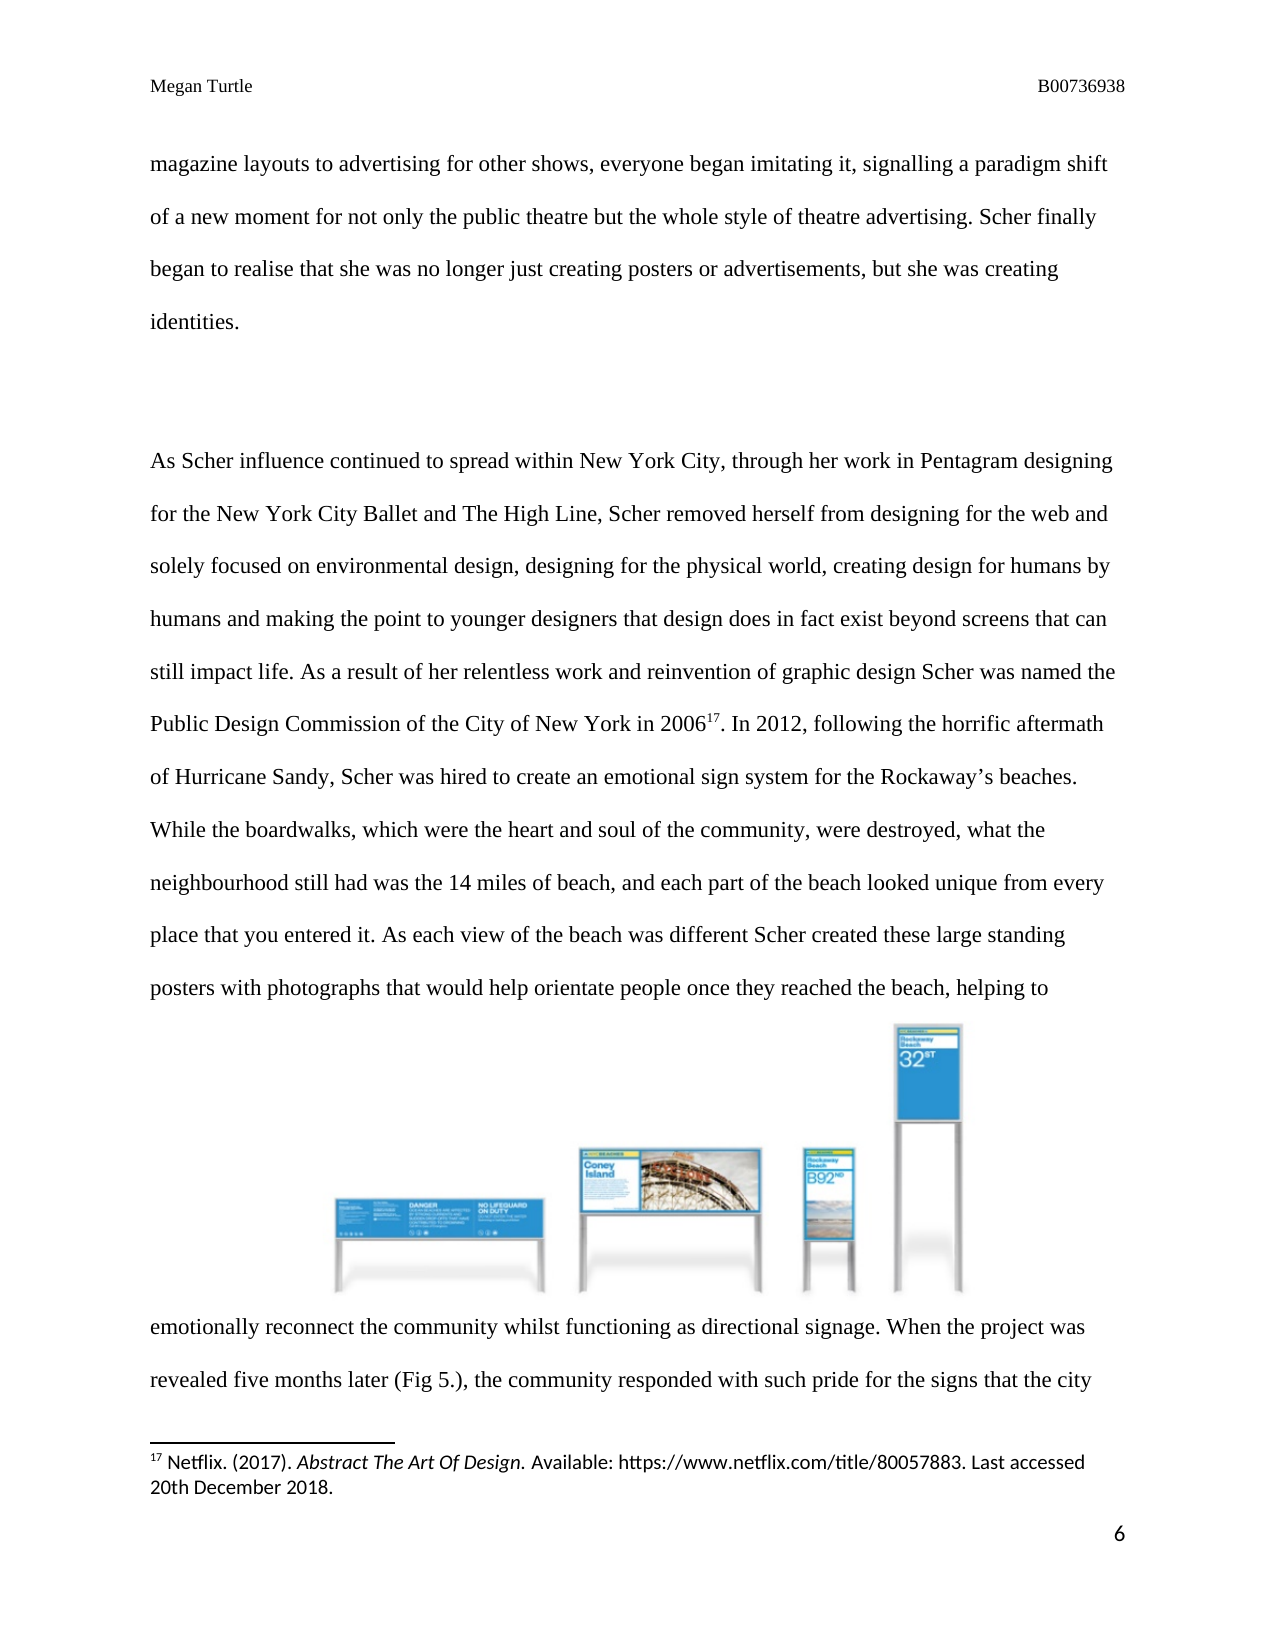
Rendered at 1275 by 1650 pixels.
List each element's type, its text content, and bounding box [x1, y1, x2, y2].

picture [322, 1004, 979, 1313]
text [150, 150, 1125, 334]
text As Scher influence continued to spread within New York City, through her work in Pentagram designing for the New York City Ballet and The High Line, Scher removed herself from designing for the web and solely focused on environmental design, designing for the physical world, creating design for humans by humans and making the point to younger designers that design does in fact exist beyond screens that can still impact life. As a result of her relentless work and reinvention of graphic design Scher was named the Public Design Commission of the City of New York in 2006. In 2012, following the horrific aftermath of Hurricane Sandy, Scher was hired to create an emotional sign system for the Rockaway’s beaches. While the boardwalks, which were the heart and soul of the community, were destroyed, what the neighbourhood still had was the 14 miles of beach, and each part of the beach looked unique from every place that you entered it. As each view of the beach was different Scher created these large standing posters with photographs that would help orientate people once they reached the beach, helping to emotionally reconnect the community whilst functioning as directional signage. When the project was revealed five months later (Fig 5.), the community responded with such pride for the signs that the city [150, 447, 1125, 1392]
